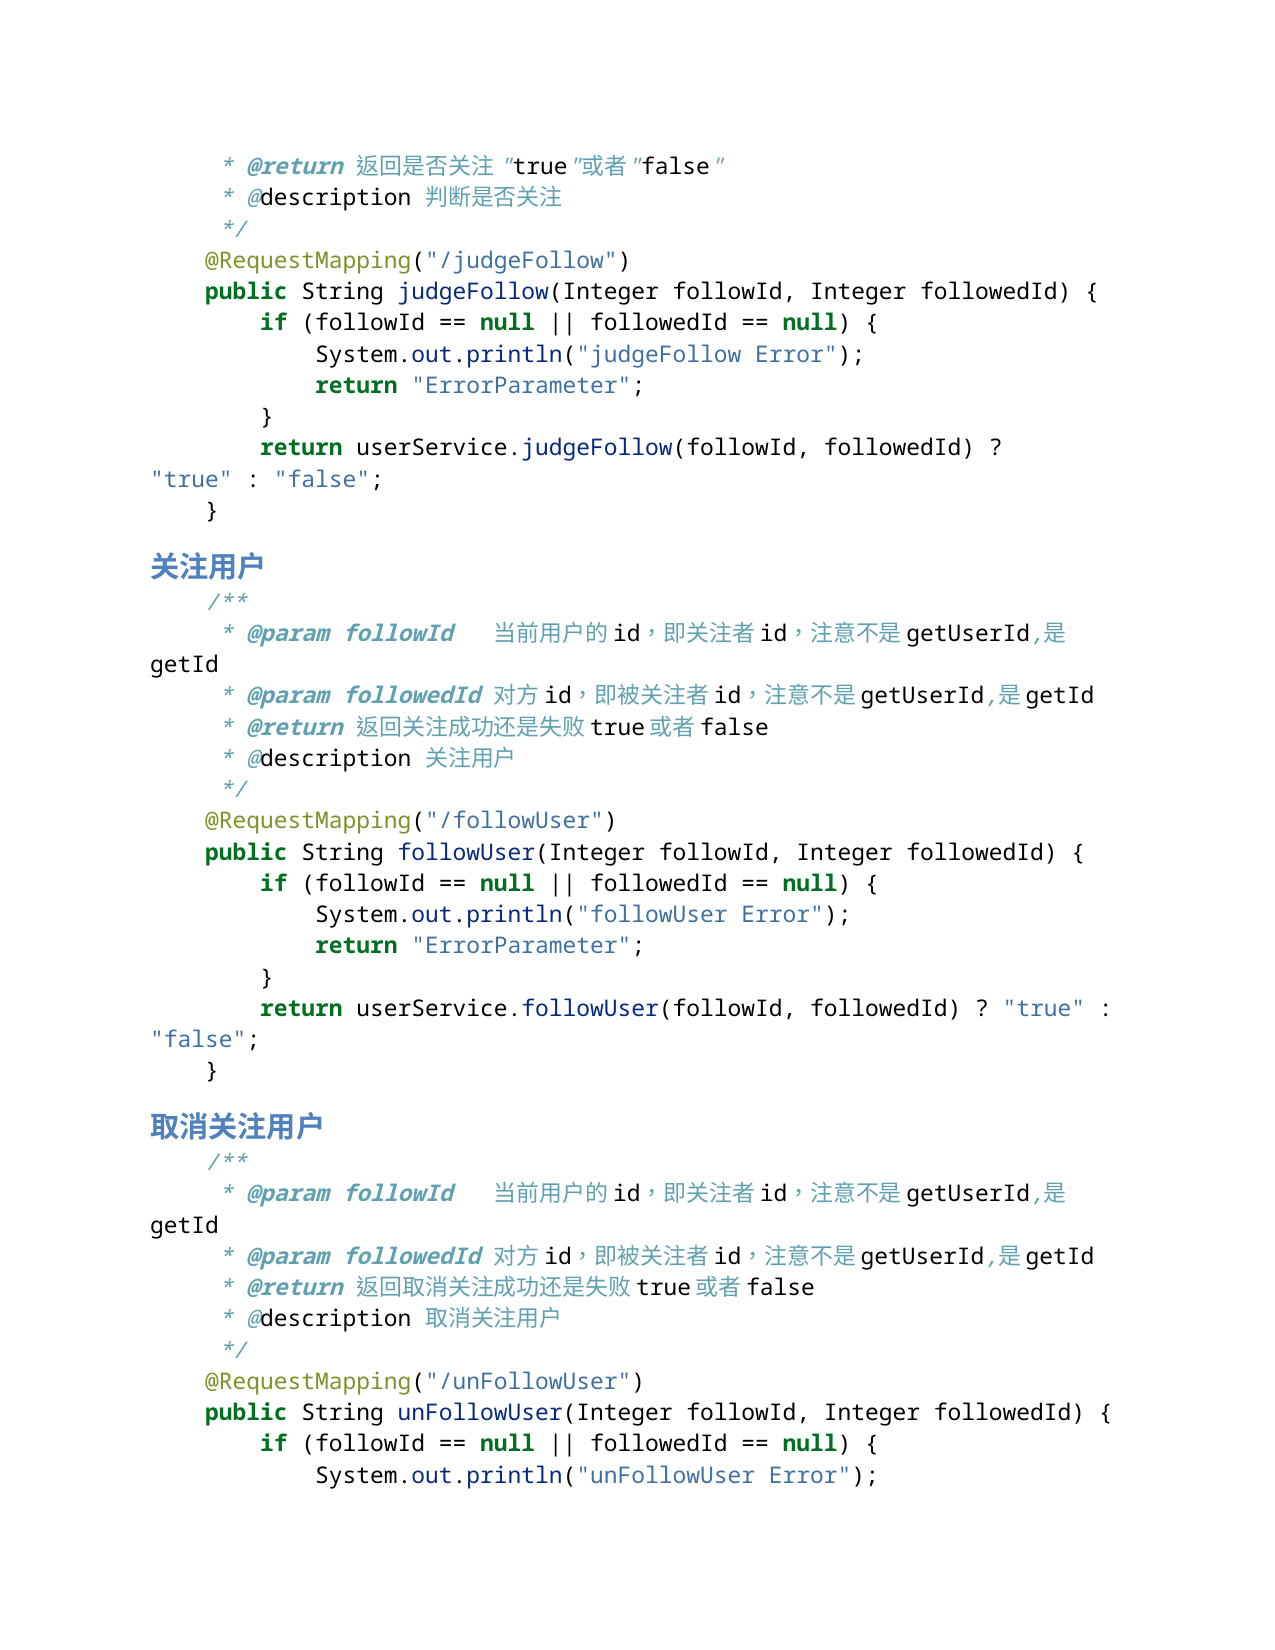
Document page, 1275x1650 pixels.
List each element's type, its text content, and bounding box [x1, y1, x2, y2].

subtitle 取消关注用户 [150, 1106, 1125, 1146]
text /** * @param followId 当前用户的id，即关注者id，注意不是getUserId,是getId * @param followedId 对方id，即被关注者id，注意不是getUserId,是getId * @return 返回关注成功还是失败true或者false * @description 关注用户 */ @RequestMapping("/followUser") public String followUser(Integer followId, Integer followedId) { if (followId == null || followedId == null) { System.out.println("followUser Error"); return "ErrorParameter"; } return userService.followUser(followId, followedId) ? "true" : "false"; } [150, 586, 1125, 1086]
subtitle 关注用户 [150, 546, 1125, 586]
